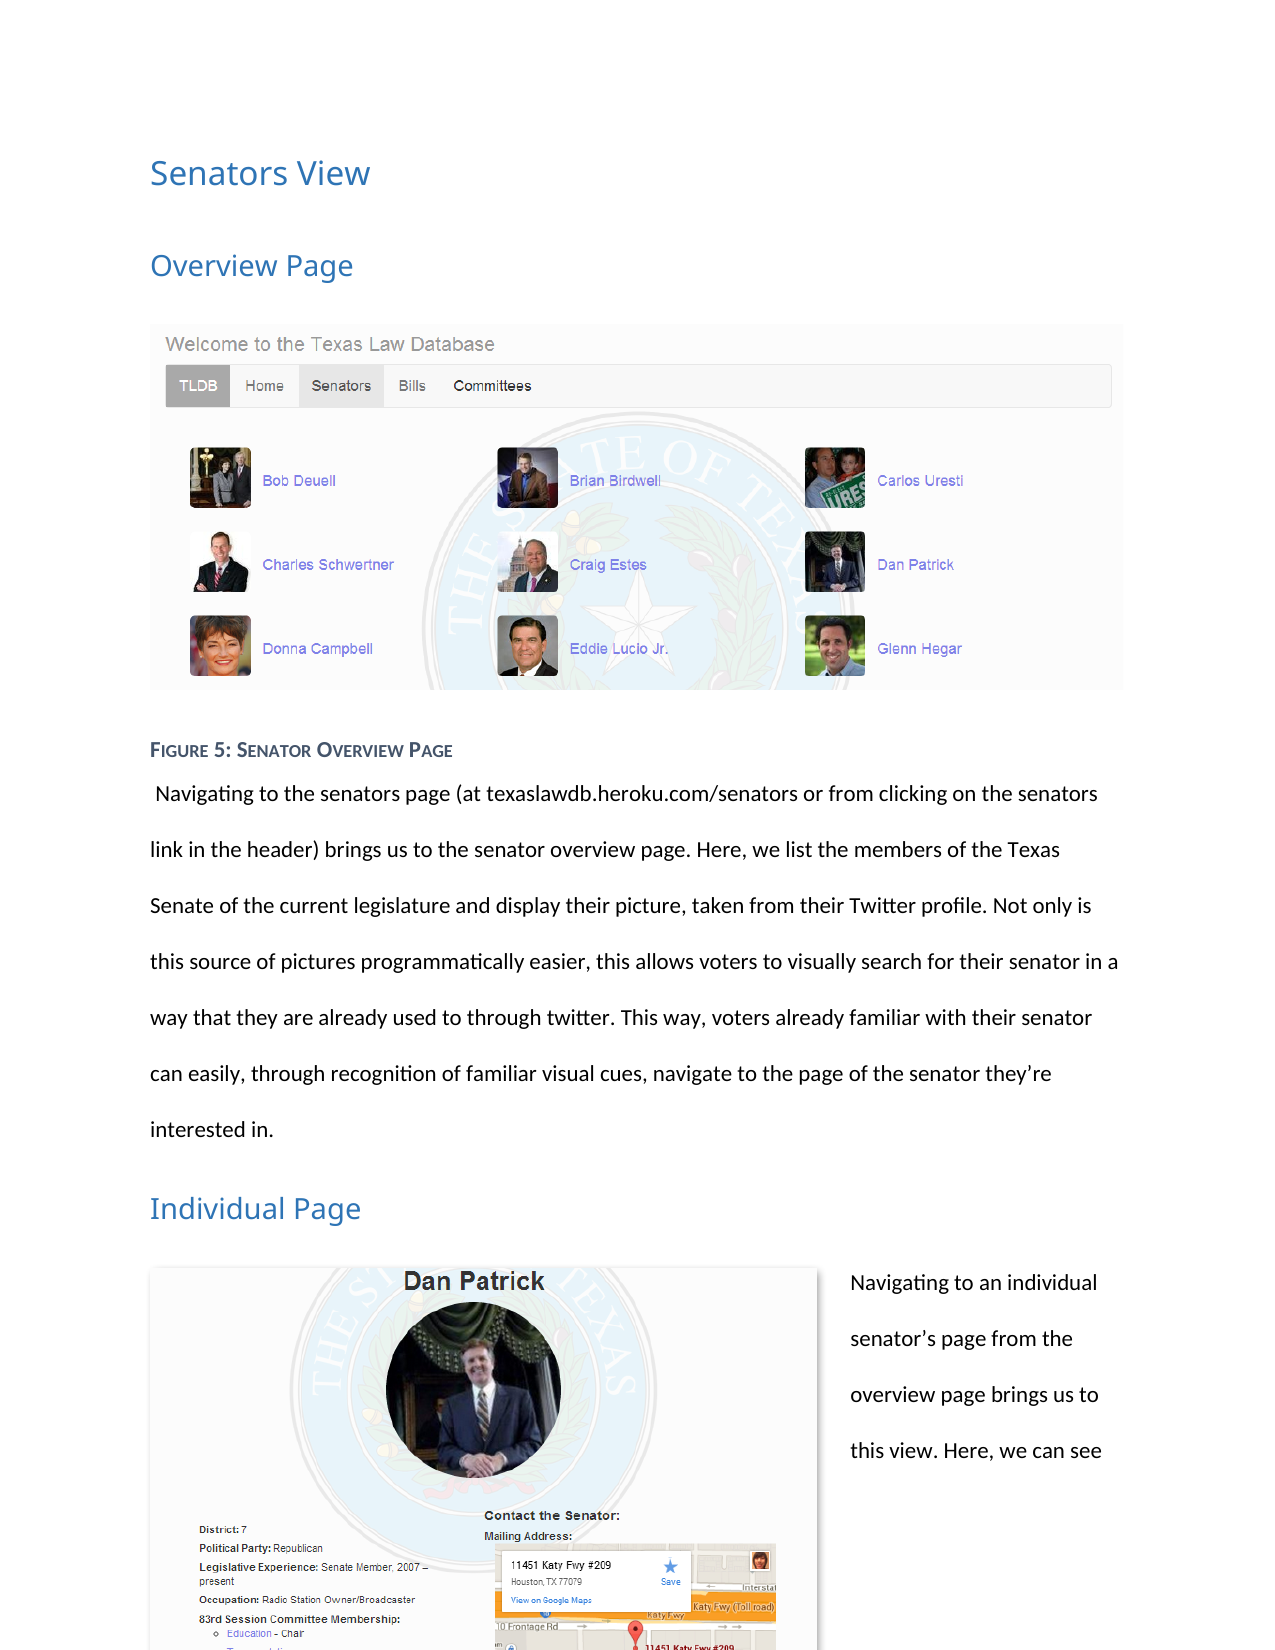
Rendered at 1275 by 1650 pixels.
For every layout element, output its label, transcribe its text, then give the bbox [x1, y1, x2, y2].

text Figure 5: Senator Overview Page [150, 735, 1125, 763]
subtitle Senators View [150, 150, 1125, 195]
picture [150, 324, 1124, 690]
subtitle Overview Page [150, 245, 1125, 285]
text Navigating to the senators page (at texaslawdb.heroku.com/senators or from clicking on the senators link in the header) brings us to the senator overview page. Here, we list the members of the Texas Senate of the current legislature and display their picture, taken from their Twitter profile. Not only is this source of pictures programmatically easier, this allows voters to visually search for their senator in a way that they are already used to through twitter. This way, voters already familiar with their senator can easily, through recognition of familiar visual cues, navigate to the page of the senator they’re interested in. [150, 779, 1125, 1144]
picture [150, 1268, 817, 1650]
subtitle Individual Page [150, 1188, 1125, 1228]
